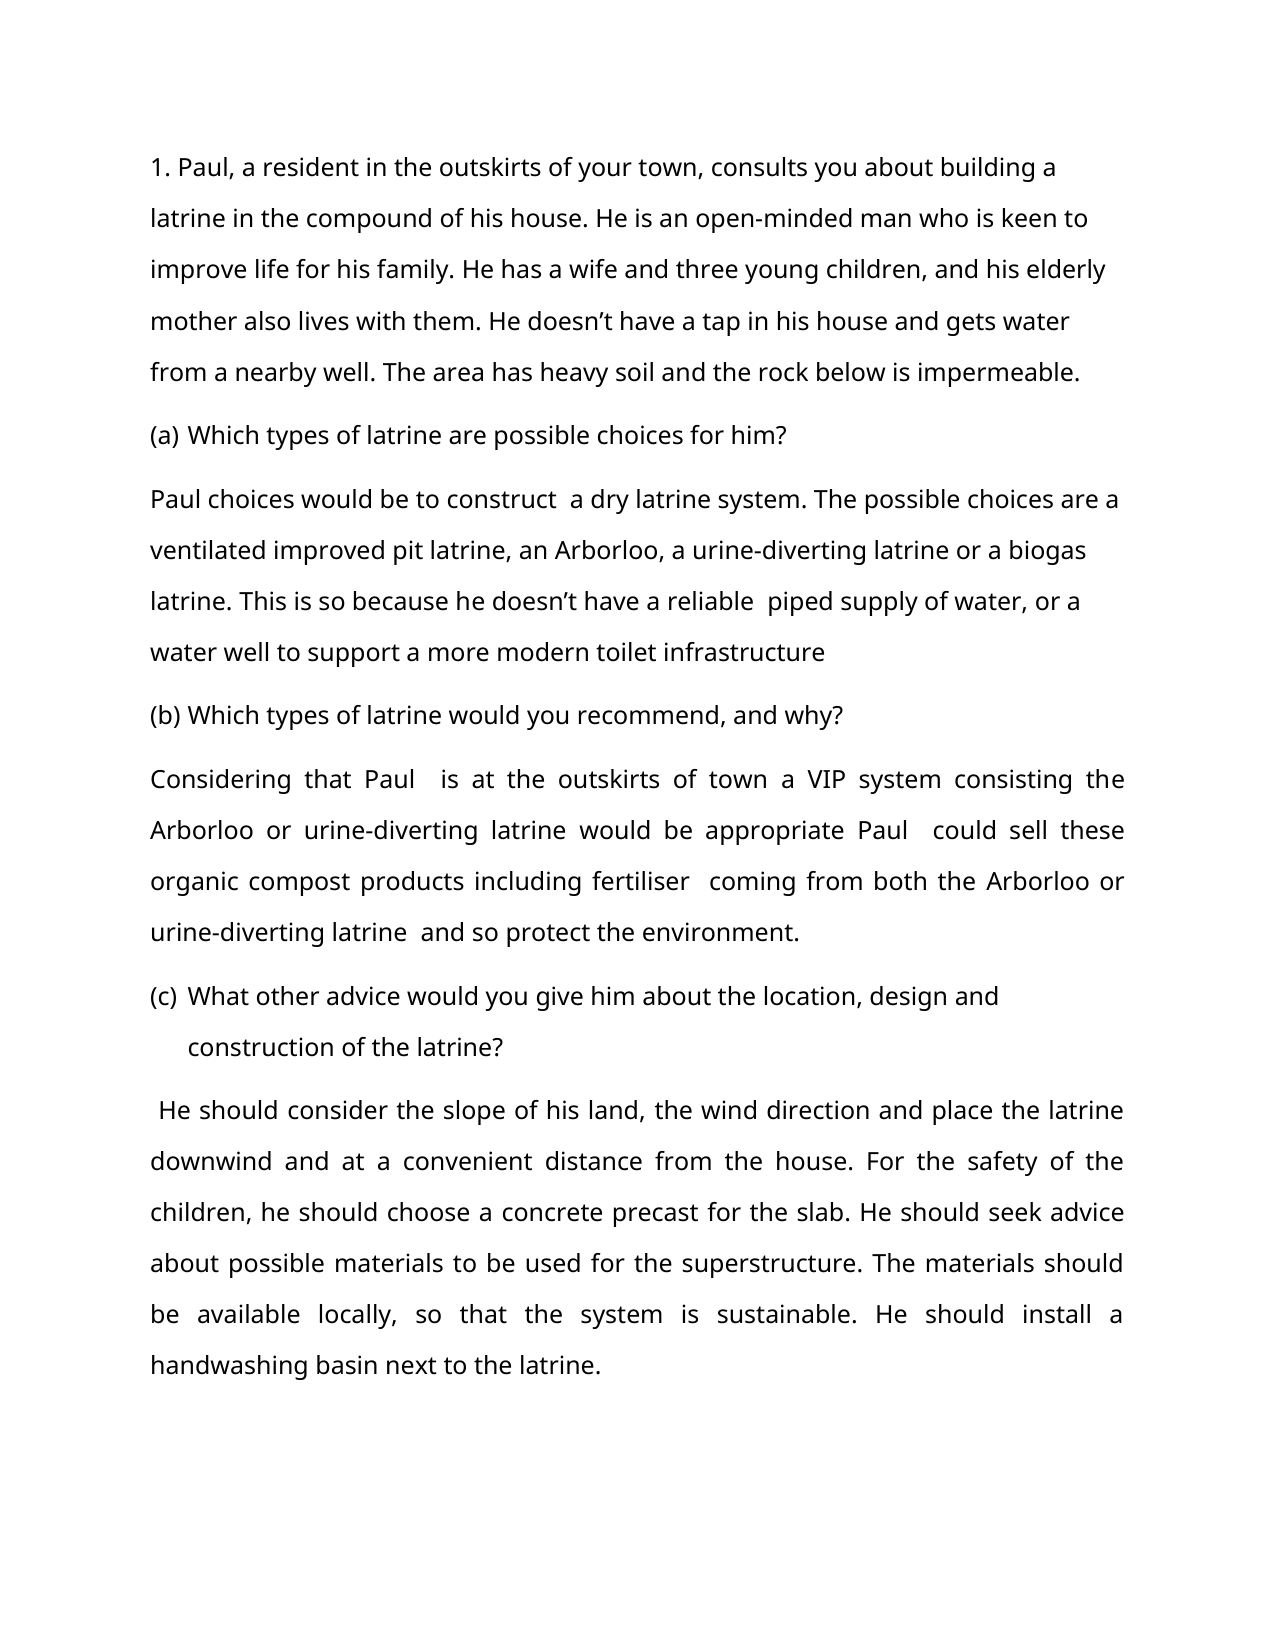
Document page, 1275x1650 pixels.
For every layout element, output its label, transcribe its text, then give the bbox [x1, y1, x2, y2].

list Paul choices would be to construct a dry latrine system. The possible choices are a ventilated improved pit latrine, an Arborloo, a urine-diverting latrine or a biogas latrine. This is so because he doesn’t have a reliable piped supply of water, or a water well to support a more modern toilet infrastructure [150, 481, 1125, 668]
text 1. Paul, a resident in the outskirts of your town, consults you about building a latrine in the compound of his house. He is an open-minded man who is keen to improve life for his family. He has a wife and three young children, and his elderly mother also lives with them. He doesn’t have a tap in his house and gets water from a nearby well. The area has heavy soil and the rock below is impermeable. [150, 150, 1125, 388]
list He should consider the slope of his land, the wind direction and place the latrine downwind and at a convenient distance from the house. For the safety of the children, he should choose a concrete precast for the slab. He should seek advice about possible materials to be used for the superstructure. The materials should be available locally, so that the system is sustainable. He should install a handwashing basin next to the latrine. [150, 1093, 1125, 1382]
list Which types of latrine are possible choices for him? [150, 418, 1125, 452]
list What other advice would you give him about the location, design and construction of the latrine? [150, 978, 1125, 1063]
list Which types of latrine would you recommend, and why? [150, 698, 1125, 732]
list Considering that Paul is at the outskirts of town a VIP system consisting the Arborloo or urine-diverting latrine would be appropriate Paul could sell these organic compost products including fertiliser coming from both the Arborloo or urine-diverting latrine and so protect the environment. [150, 761, 1125, 949]
